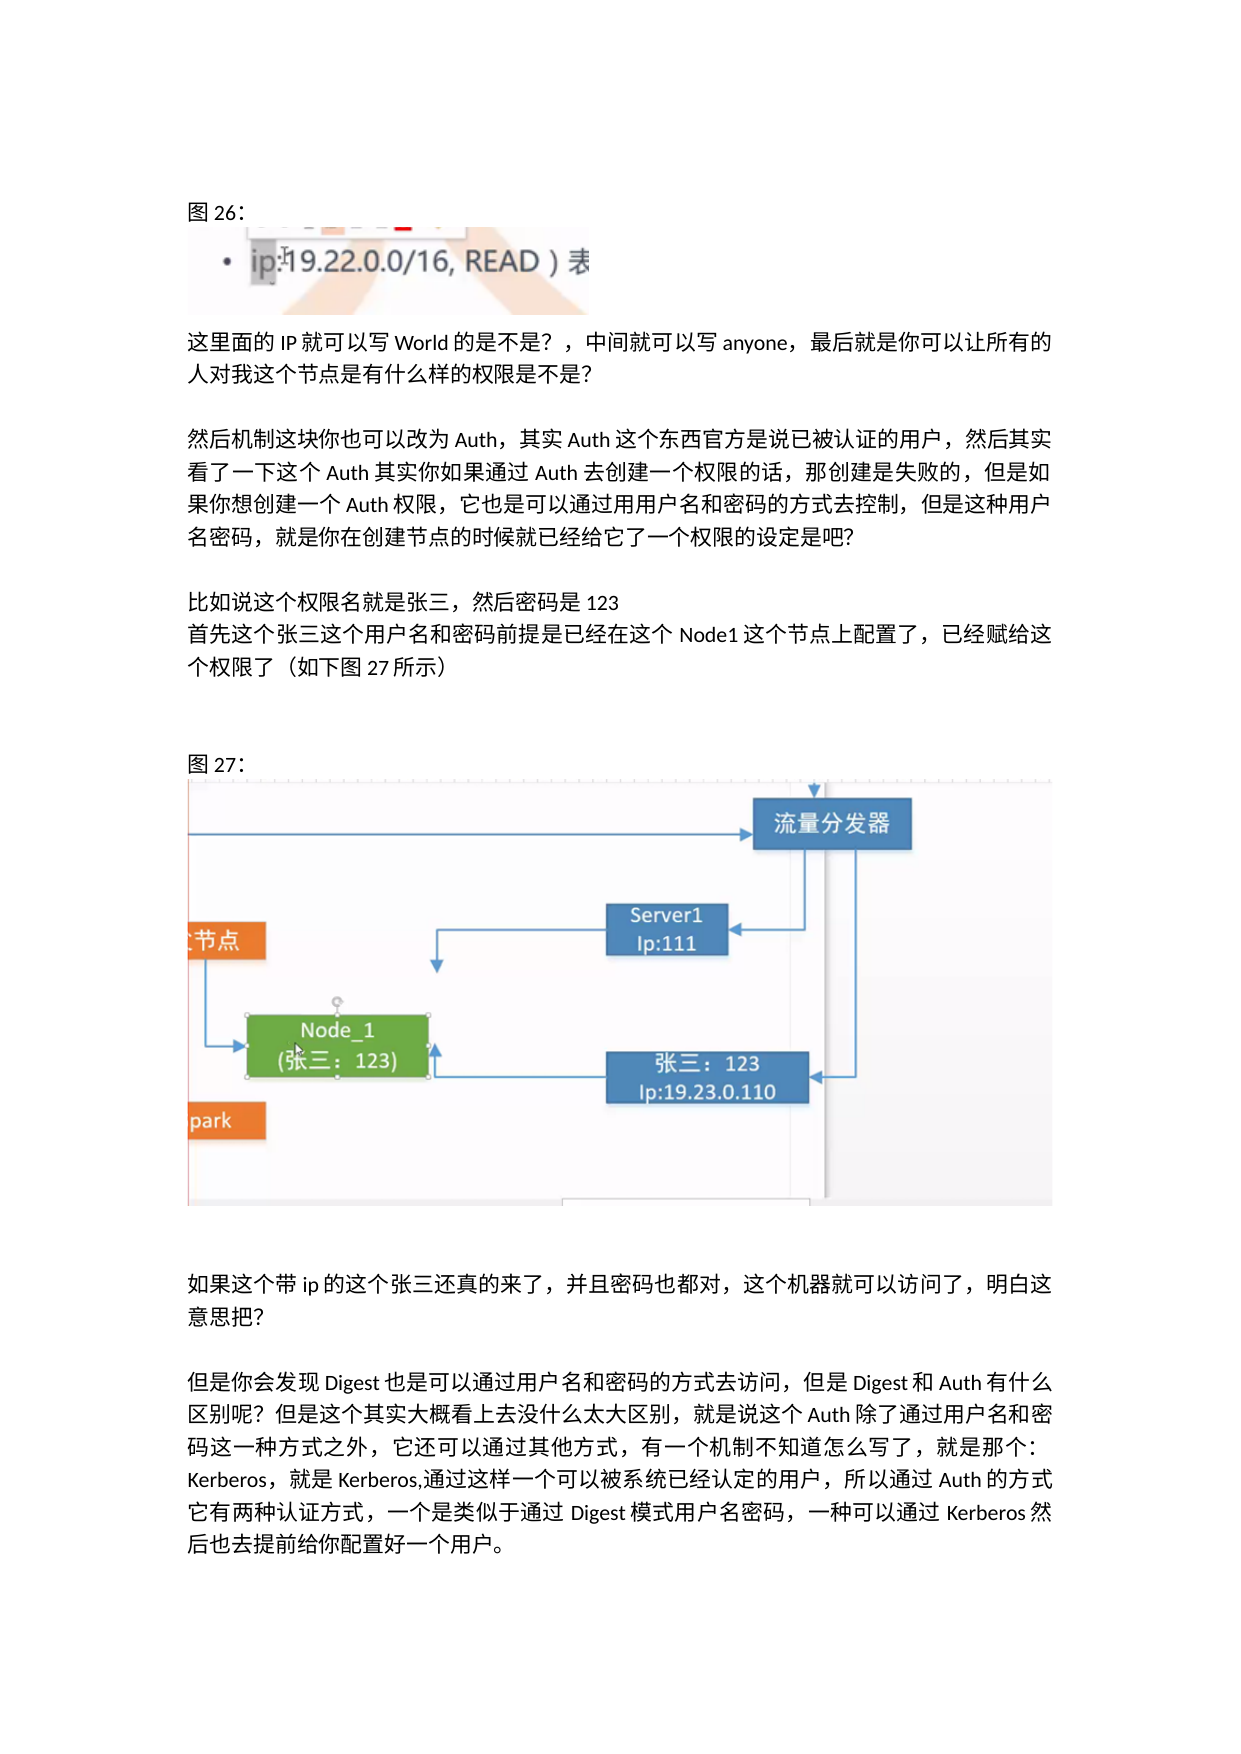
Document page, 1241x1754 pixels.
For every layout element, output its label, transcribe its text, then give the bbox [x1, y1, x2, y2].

text 图27： [187, 747, 1053, 779]
text 如果这个带ip的这个张三还真的来了，并且密码也都对，这个机器就可以访问了，明白这意思把？ [187, 1267, 1053, 1332]
text 这里面的IP就可以写World的是不是？，中间就可以写anyone，最后就是你可以让所有的人对我这个节点是有什么样的权限是不是？ [187, 324, 1053, 389]
text 图26： [187, 194, 1053, 227]
picture [187, 227, 589, 315]
text 然后机制这块你也可以改为Auth，其实Auth这个东西官方是说已被认证的用户，然后其实看了一下这个Auth其实你如果通过Auth去创建一个权限的话，那创建是失败的，但是如果你想创建一个Auth权限，它也是可以通过用用户名和密码的方式去控制，但是这种用户名密码，就是你在创建节点的时候就已经给它了一个权限的设定是吧？ [187, 422, 1053, 552]
picture [187, 779, 1053, 1206]
text 但是你会发现Digest也是可以通过用户名和密码的方式去访问，但是Digest和Auth有什么区别呢？但是这个其实大概看上去没什么太大区别，就是说这个Auth除了通过用户名和密码这一种方式之外，它还可以通过其他方式，有一个机制不知道怎么写了，就是那个：Kerberos，就是Kerberos,通过这样一个可以被系统已经认定的用户，所以通过Auth的方式它有两种认证方式，一个是类似于通过Digest模式用户名密码，一种可以通过Kerberos然后也去提前给你配置好一个用户。 [187, 1364, 1053, 1559]
text 比如说这个权限名就是张三，然后密码是123 [187, 584, 1053, 617]
text 首先这个张三这个用户名和密码前提是已经在这个Node1这个节点上配置了，已经赋给这个权限了（如下图27所示） [187, 617, 1053, 682]
